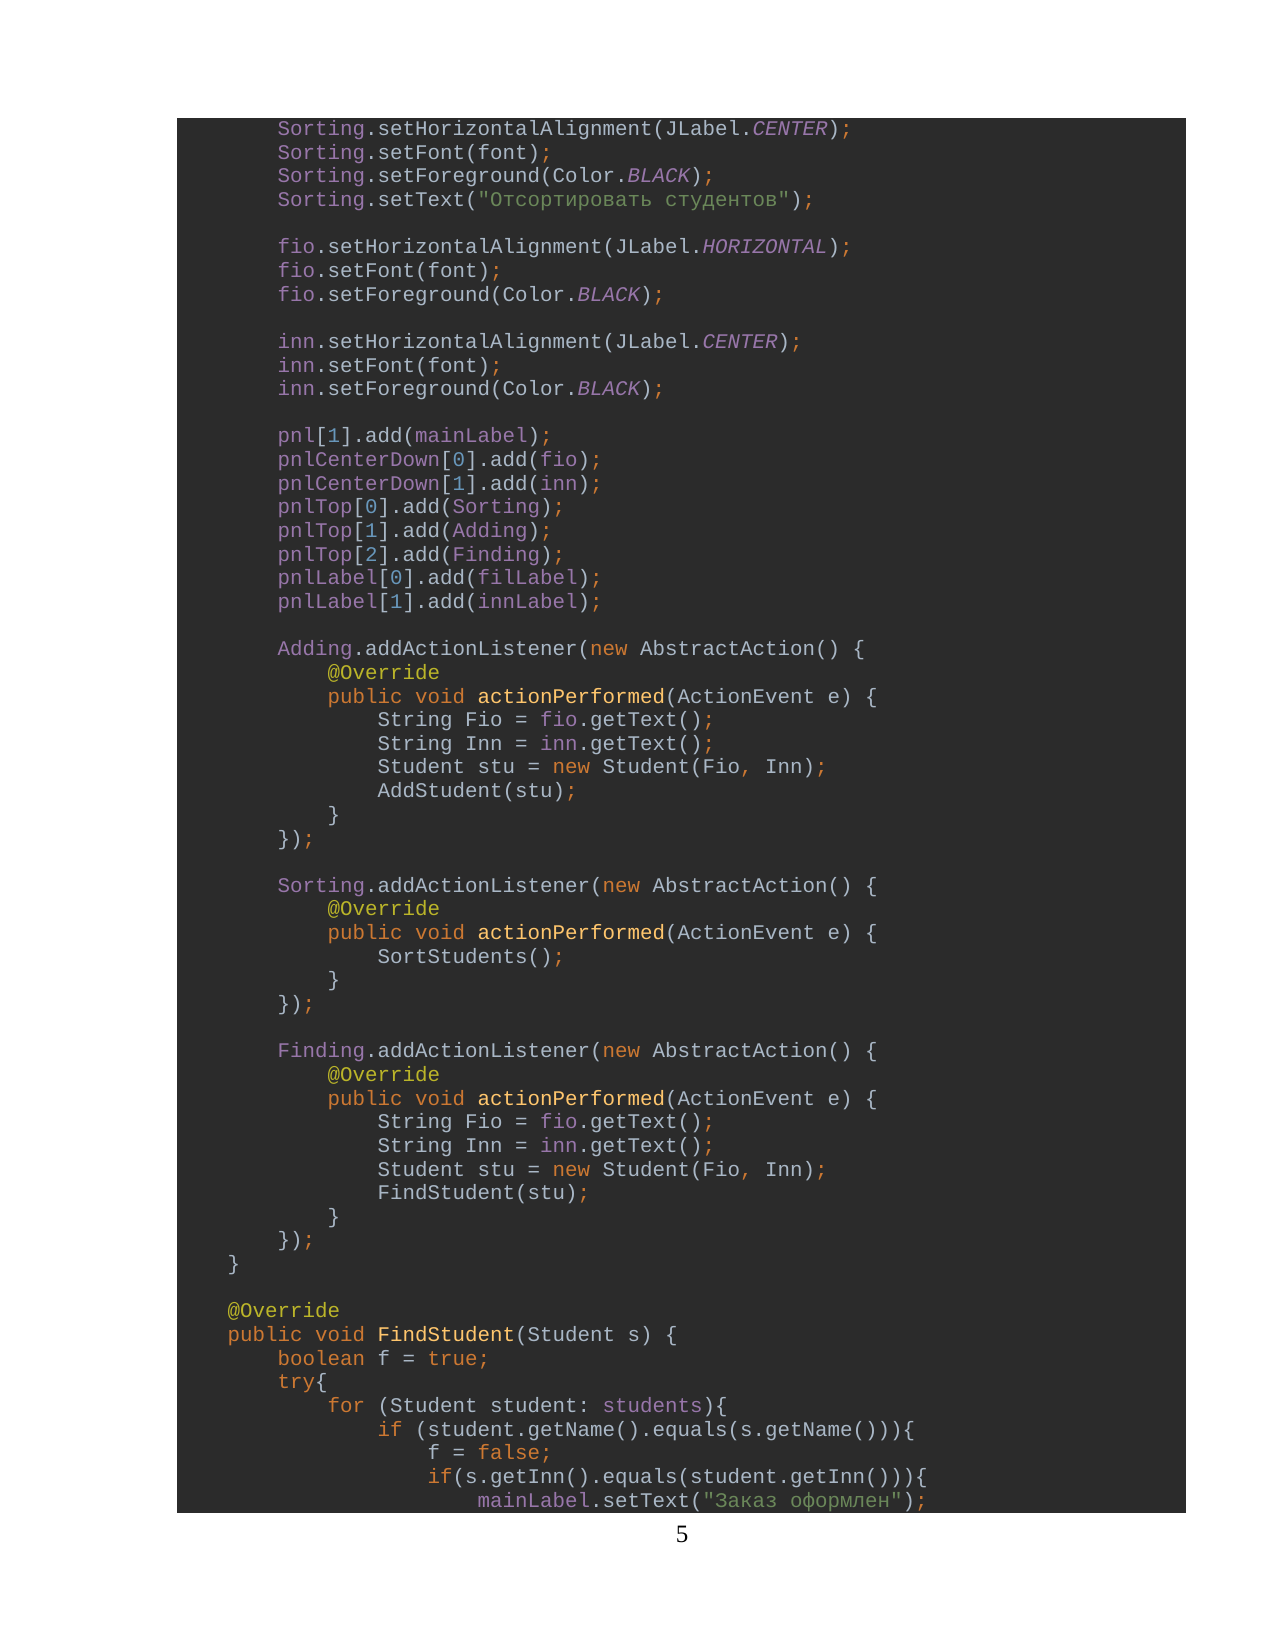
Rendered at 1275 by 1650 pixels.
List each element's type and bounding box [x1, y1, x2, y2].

text [177, 118, 1186, 1513]
